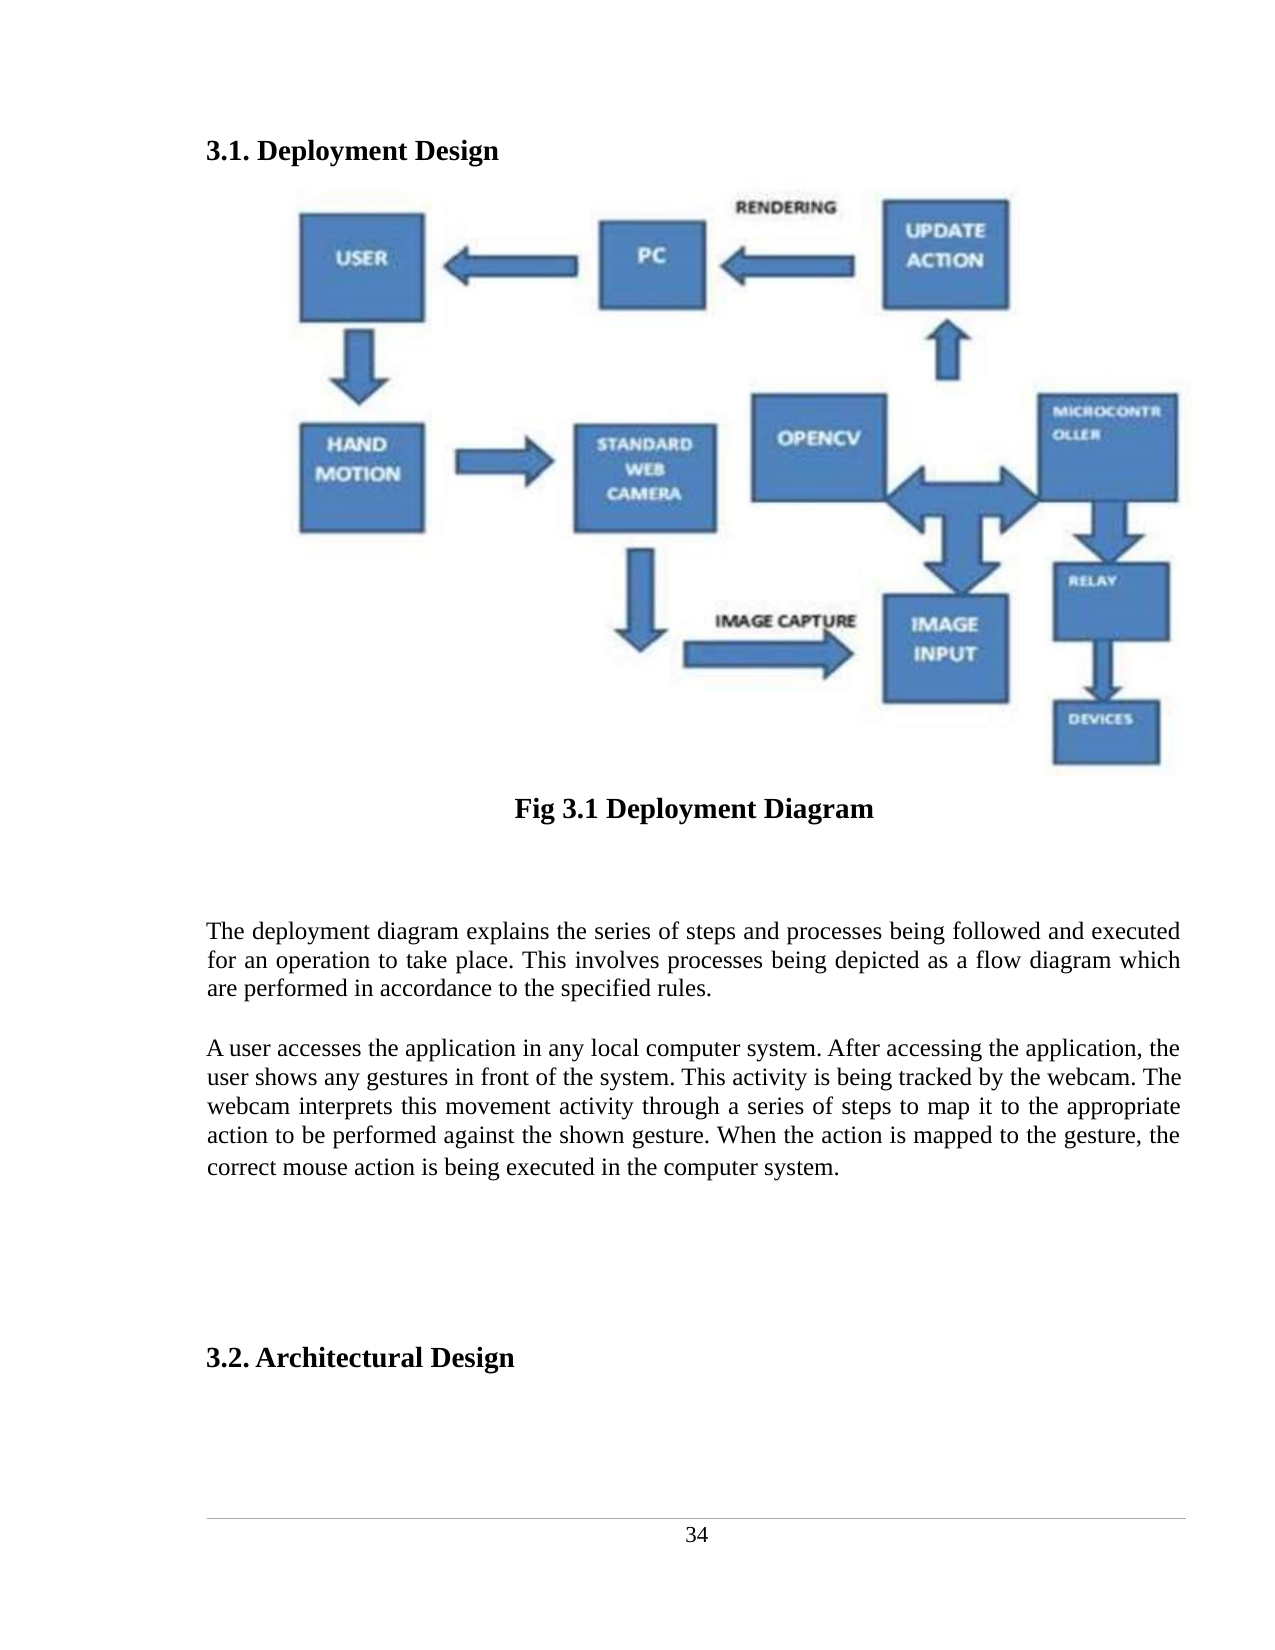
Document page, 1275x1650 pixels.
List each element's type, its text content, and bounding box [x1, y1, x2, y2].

picture [206, 170, 1192, 776]
subtitle Fig 3.1 Deployment Diagram [207, 791, 1181, 824]
text 3.2. Architectural Design [206, 1340, 1186, 1373]
subtitle 3.1. Deployment Design [206, 133, 1186, 166]
text The deployment diagram explains the series of steps and processes being followed and executed for an operation to take place. This involves processes being depicted as a flow diagram which are performed in accordance to the specified rules. [206, 916, 1181, 1002]
text A user accesses the application in any local computer system. After accessing the application, the user shows any gestures in front of the system. This activity is being tracked by the webcam. The webcam interprets this movement activity through a series of steps to map it to the appropriate action to be performed against the shown gesture. When the action is mapped to the gesture, the correct mouse action is being executed in the computer system. [206, 1033, 1181, 1182]
